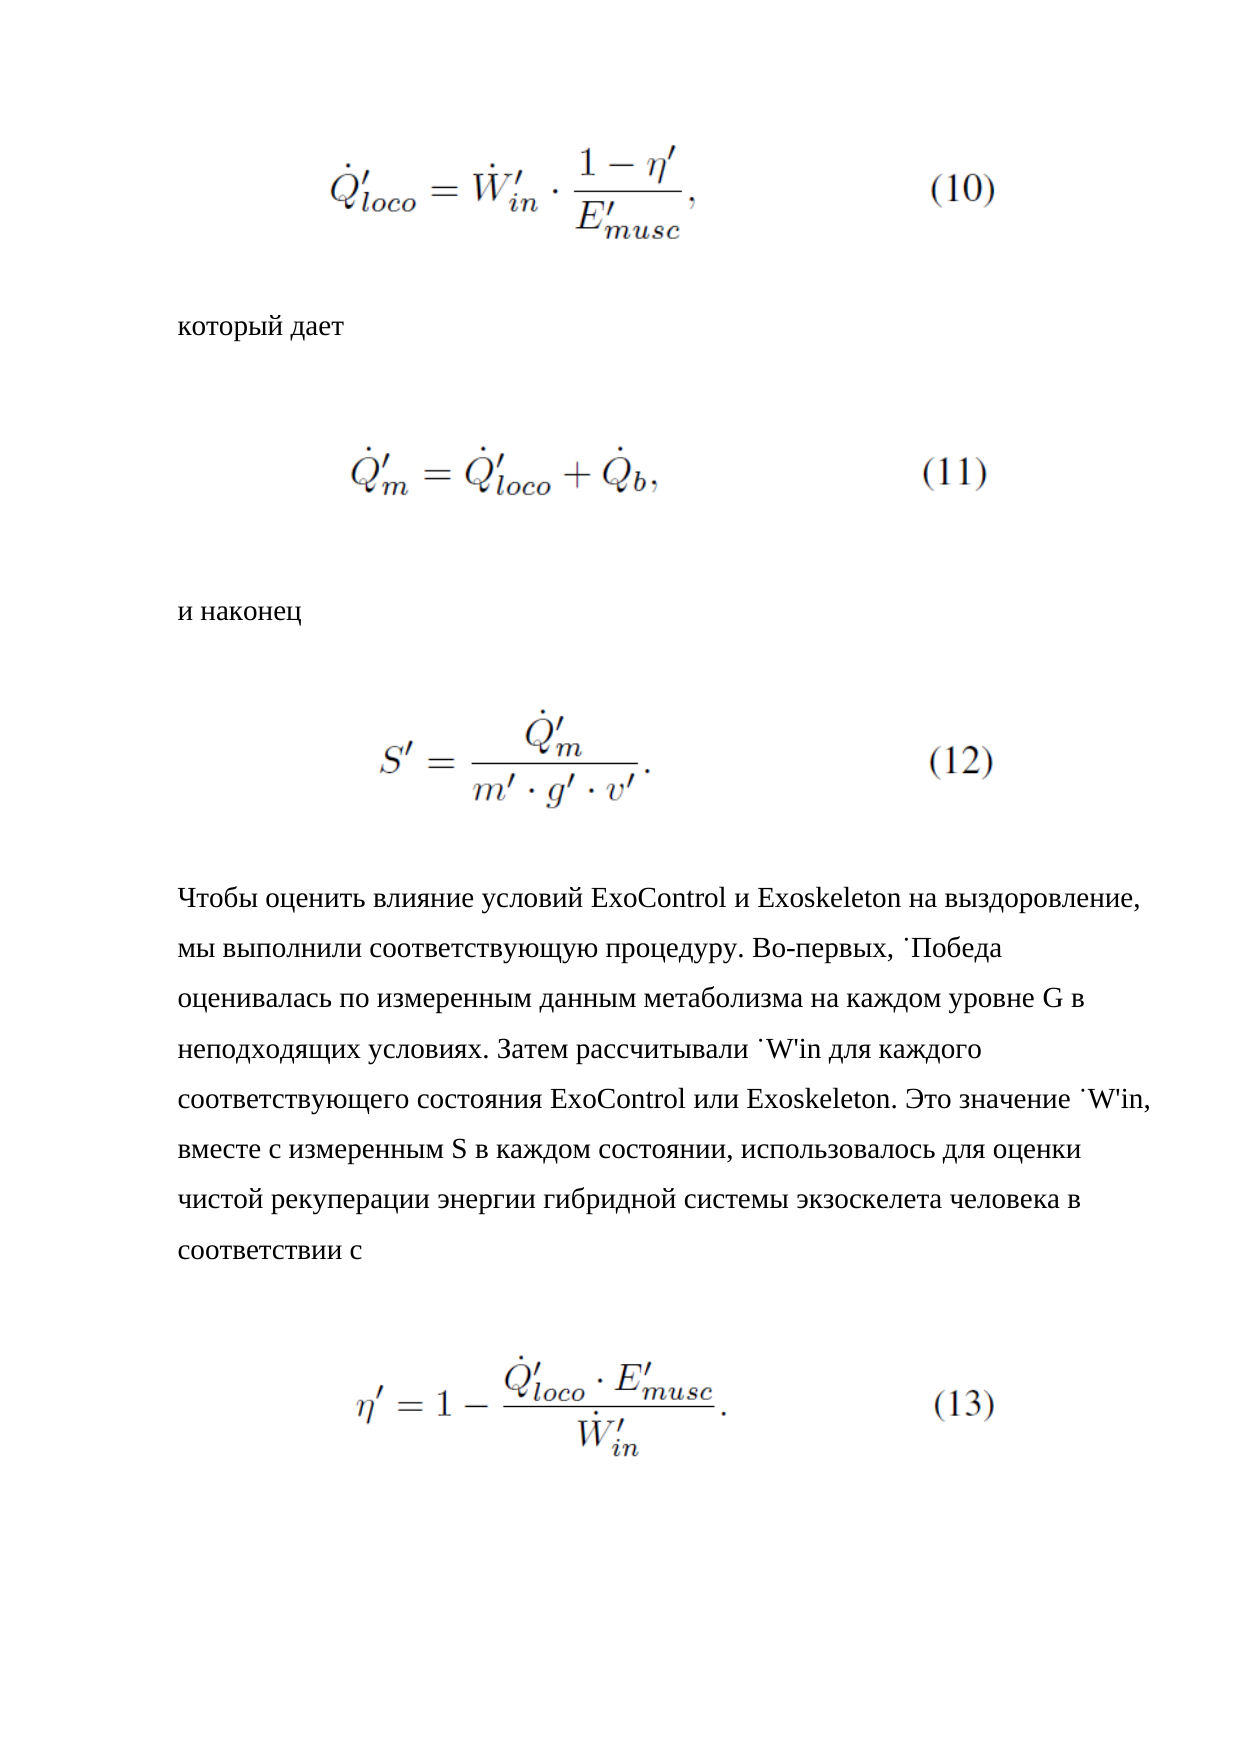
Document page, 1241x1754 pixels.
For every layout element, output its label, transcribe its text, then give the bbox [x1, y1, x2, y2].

picture [310, 375, 1019, 563]
text Чтобы оценить влияние условий ExoControl и Exoskeleton на выздоровление, мы выполнили соответствующую процедуру. Во-первых, ˙Победа оценивалась по измеренным данным метаболизма на каждом уровне G в неподходящих условиях. Затем рассчитывали ˙W'in для каждого соответствующего состояния ExoControl или Exoskeleton. Это значение ˙W'in, вместе с измеренным S в каждом состоянии, использовалось для оценки чистой рекуперации энергии гибридной системы экзоскелета человека в соответствии с [177, 880, 1152, 1266]
picture [305, 118, 1023, 278]
picture [307, 1298, 1022, 1514]
text и наконец [177, 593, 1152, 626]
text который дает [177, 308, 1152, 342]
picture [308, 659, 1021, 850]
